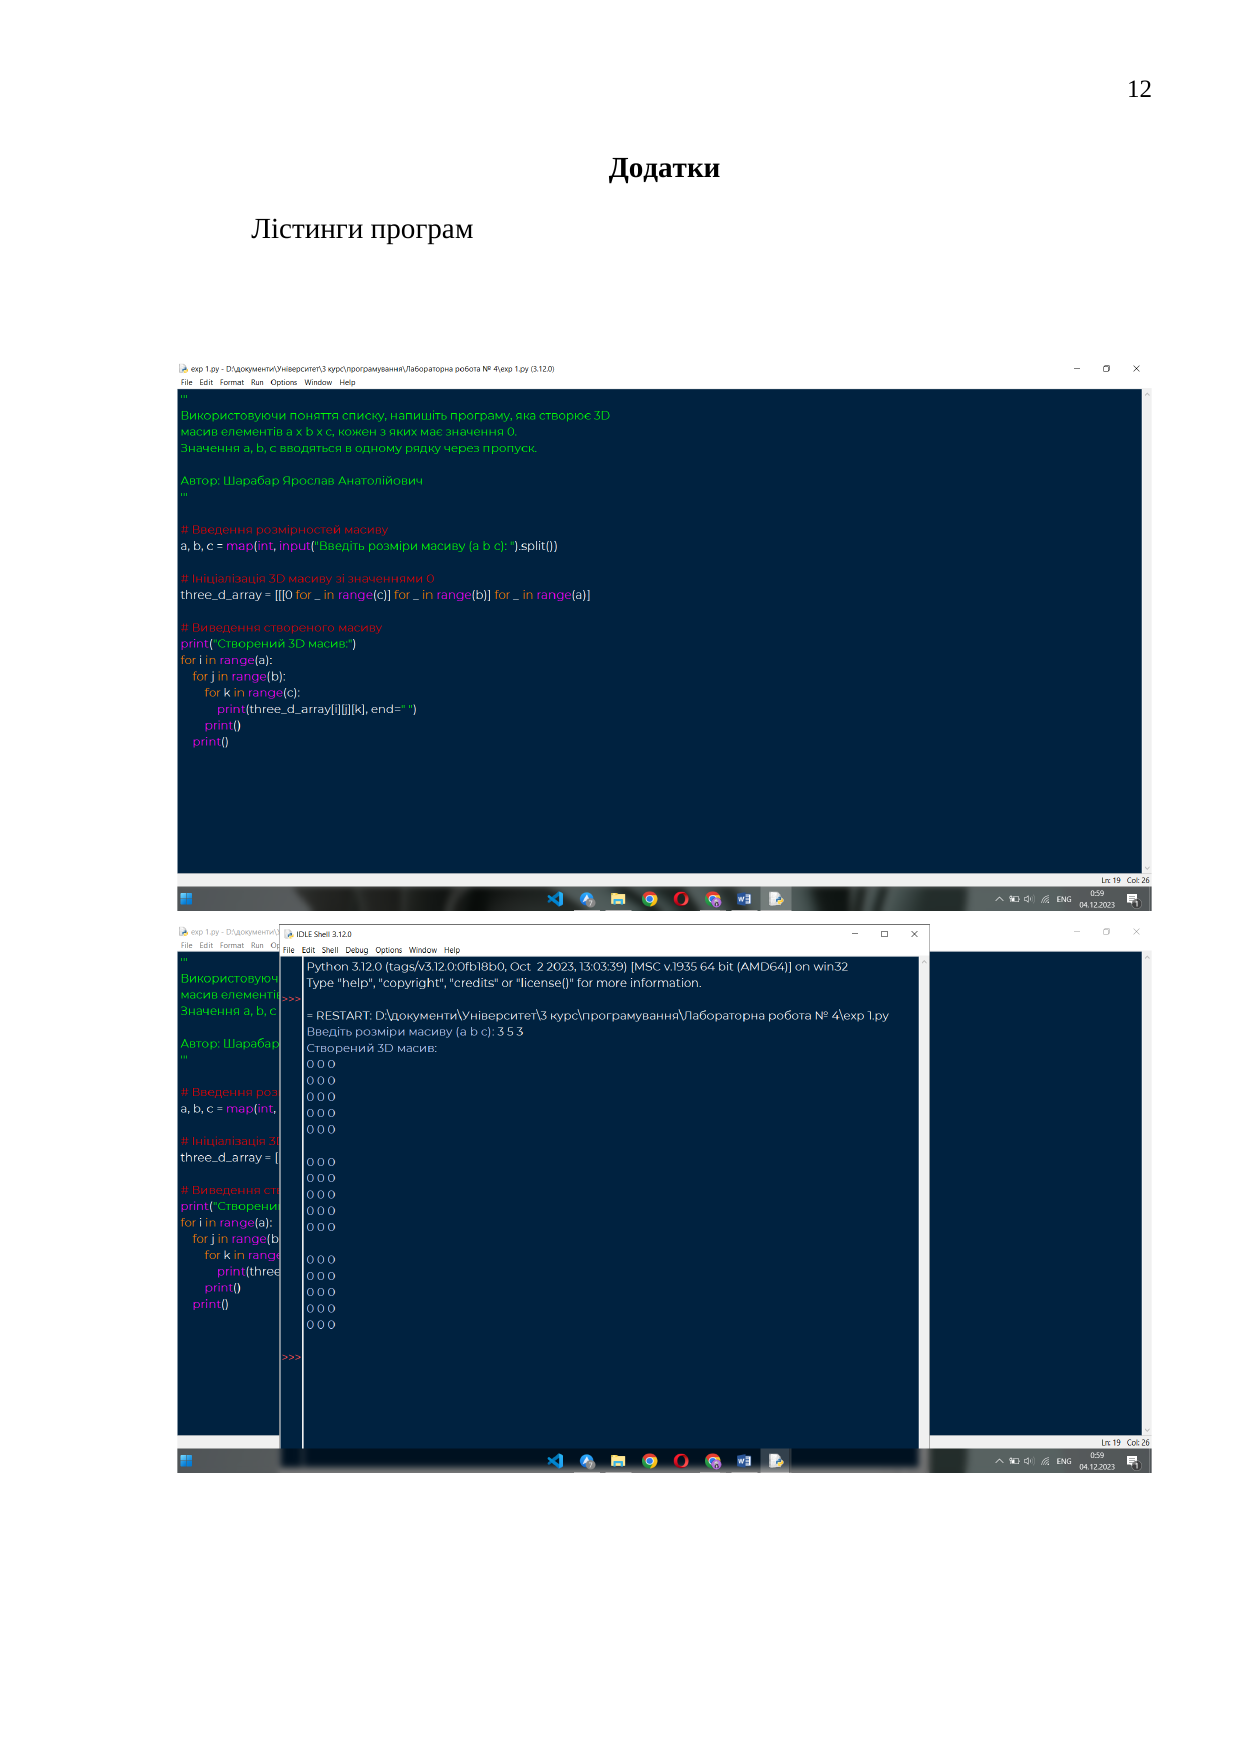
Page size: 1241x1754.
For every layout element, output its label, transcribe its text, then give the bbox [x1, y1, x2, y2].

picture [177, 924, 1152, 1473]
subtitle Додатки [177, 150, 1152, 183]
picture [177, 362, 1152, 911]
text Лістинги програм [177, 211, 1152, 245]
